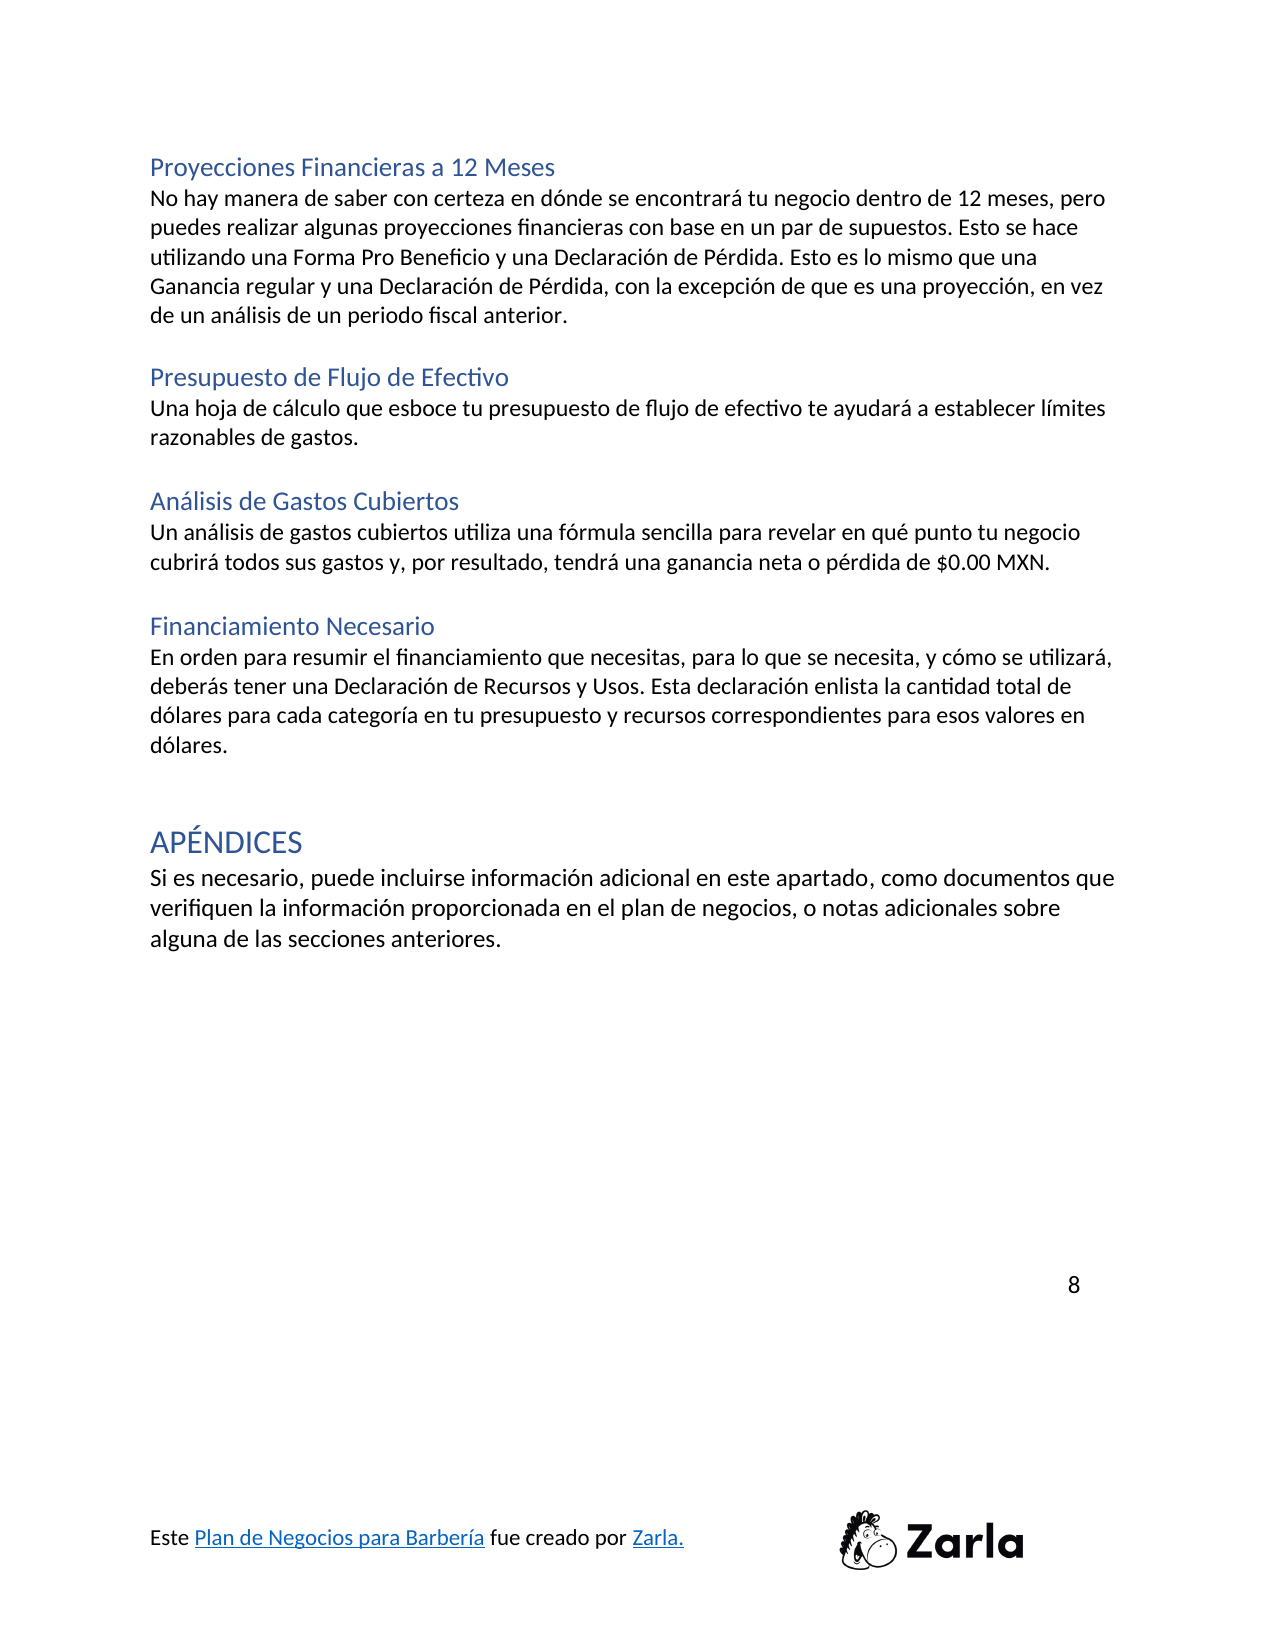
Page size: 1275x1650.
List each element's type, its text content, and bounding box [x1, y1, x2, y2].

text Financiamiento Necesario [150, 576, 1125, 642]
text Presupuesto de Flujo de Efectivo [150, 360, 1125, 393]
text Proyecciones Financieras a 12 Meses [150, 150, 1125, 183]
text Una hoja de cálculo que esboce tu presupuesto de flujo de efectivo te ayudará a establecer límites razonables de gastos. [150, 393, 1125, 451]
text Un análisis de gastos cubiertos utiliza una fórmula sencilla para revelar en qué punto tu negocio cubrirá todos sus gastos y, por resultado, tendrá una ganancia neta o pérdida de $0.00 MXN. [150, 517, 1125, 576]
text Análisis de Gastos Cubiertos [150, 451, 1125, 517]
text En orden para resumir el financiamiento que necesitas, para lo que se necesita, y cómo se utilizará, deberás tener una Declaración de Recursos y Usos. Esta declaración enlista la cantidad total de dólares para cada categoría en tu presupuesto y recursos correspondientes para esos valores en dólares. [150, 642, 1125, 759]
text No hay manera de saber con certeza en dónde se encontrará tu negocio dentro de 12 meses, pero puedes realizar algunas proyecciones financieras con base en un par de supuestos. Esto se hace utilizando una Forma Pro Beneficio y una Declaración de Pérdida. Esto es lo mismo que una Ganancia regular y una Declaración de Pérdida, con la excepción de que es una proyección, en vez de un análisis de un periodo fiscal anterior. [150, 183, 1125, 360]
text Si es necesario, puede incluirse información adicional en este apartado, como documentos que verifiquen la información proporcionada en el plan de negocios, o notas adicionales sobre alguna de las secciones anteriores. [150, 862, 1125, 953]
picture [794, 1471, 1068, 1609]
subtitle APÉNDICES [150, 784, 1125, 862]
